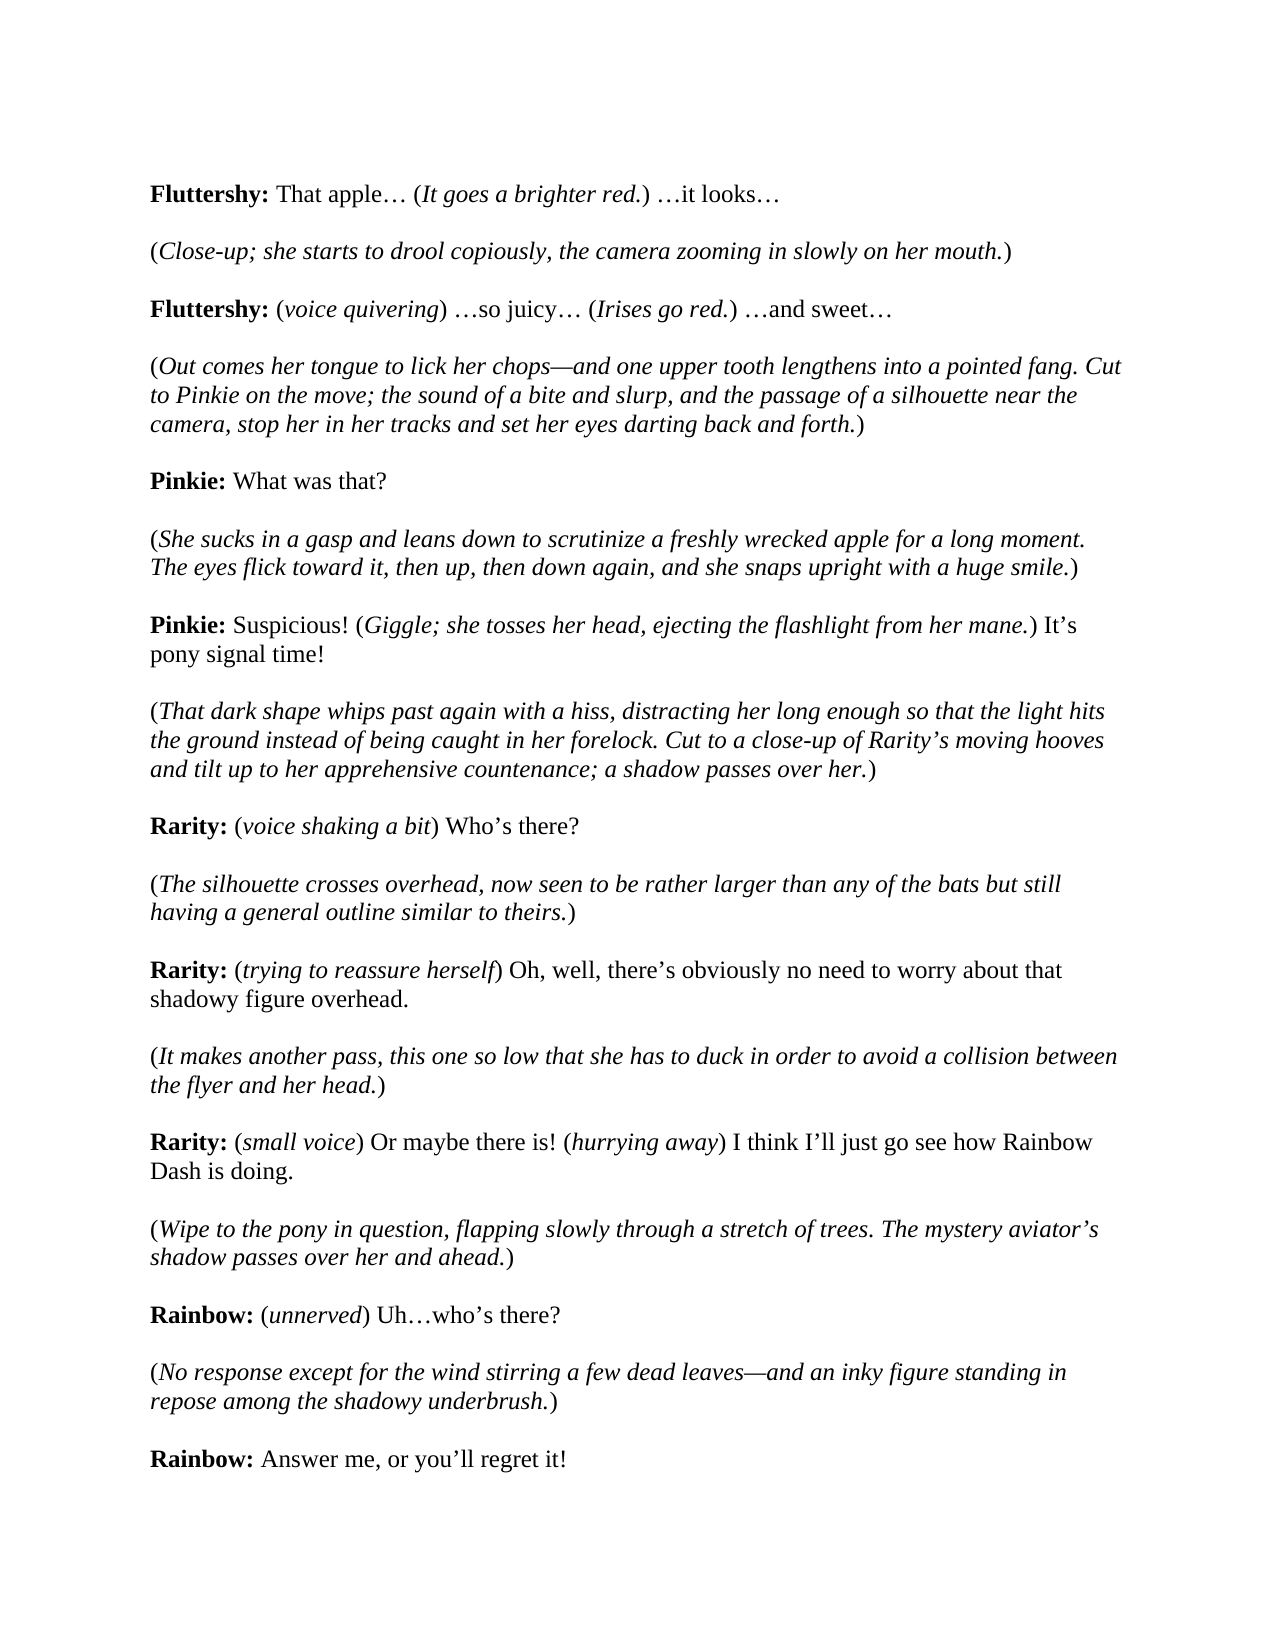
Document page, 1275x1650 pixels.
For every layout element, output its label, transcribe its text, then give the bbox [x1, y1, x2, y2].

text Rarity: (trying to reassure herself) Oh, well, there’s obviously no need to worry about that shadowy figure overhead. [150, 955, 1125, 1012]
text (Wipe to the pony in question, flapping slowly through a stretch of trees. The mystery aviator’s shadow passes over her and ahead.) [150, 1214, 1125, 1271]
text (She sucks in a gasp and leans down to scrutinize a freshly wrecked apple for a long moment. The eyes flick toward it, then up, then down again, and she snaps upright with a huge smile.) [150, 524, 1125, 581]
text Pinkie: Suspicious! (Giggle; she tosses her head, ejecting the flashlight from her mane.) It’s pony signal time! [150, 610, 1125, 667]
text (That dark shape whips past again with a hiss, distracting her long enough so that the light hits the ground instead of being caught in her forelock. Cut to a close-up of Rarity’s moving hooves and tilt up to her apprehensive countenance; a shadow passes over her.) [150, 696, 1125, 782]
text (The silhouette crosses overhead, now seen to be rather larger than any of the bats but still having a general outline similar to theirs.) [150, 869, 1125, 926]
text Fluttershy: (voice quivering) …so juicy… (Irises go red.) …and sweet… [150, 294, 1125, 322]
text Fluttershy: That apple… (It goes a brighter red.) …it looks… [150, 179, 1125, 207]
text Rainbow: Answer me, or you’ll regret it! [150, 1444, 1125, 1472]
text (It makes another pass, this one so low that she has to duck in order to avoid a collision between the flyer and her head.) [150, 1041, 1125, 1099]
text Rainbow: (unnerved) Uh…who’s there? [150, 1300, 1125, 1329]
text (No response except for the wind stirring a few dead leaves—and an inky figure standing in repose among the shadowy underbrush.) [150, 1357, 1125, 1415]
text Rarity: (small voice) Or maybe there is! (hurrying away) I think I’ll just go see how Rainbow Dash is doing. [150, 1127, 1125, 1185]
text Pinkie: What was that? [150, 466, 1125, 495]
text (Close-up; she starts to drool copiously, the camera zooming in slowly on her mouth.) [150, 236, 1125, 265]
text (Out comes her tongue to lick her chops—and one upper tooth lengthens into a pointed fang. Cut to Pinkie on the move; the sound of a bite and slurp, and the passage of a silhouette near the camera, stop her in her tracks and set her eyes darting back and forth.) [150, 351, 1125, 437]
text Rarity: (voice shaking a bit) Who’s there? [150, 811, 1125, 840]
